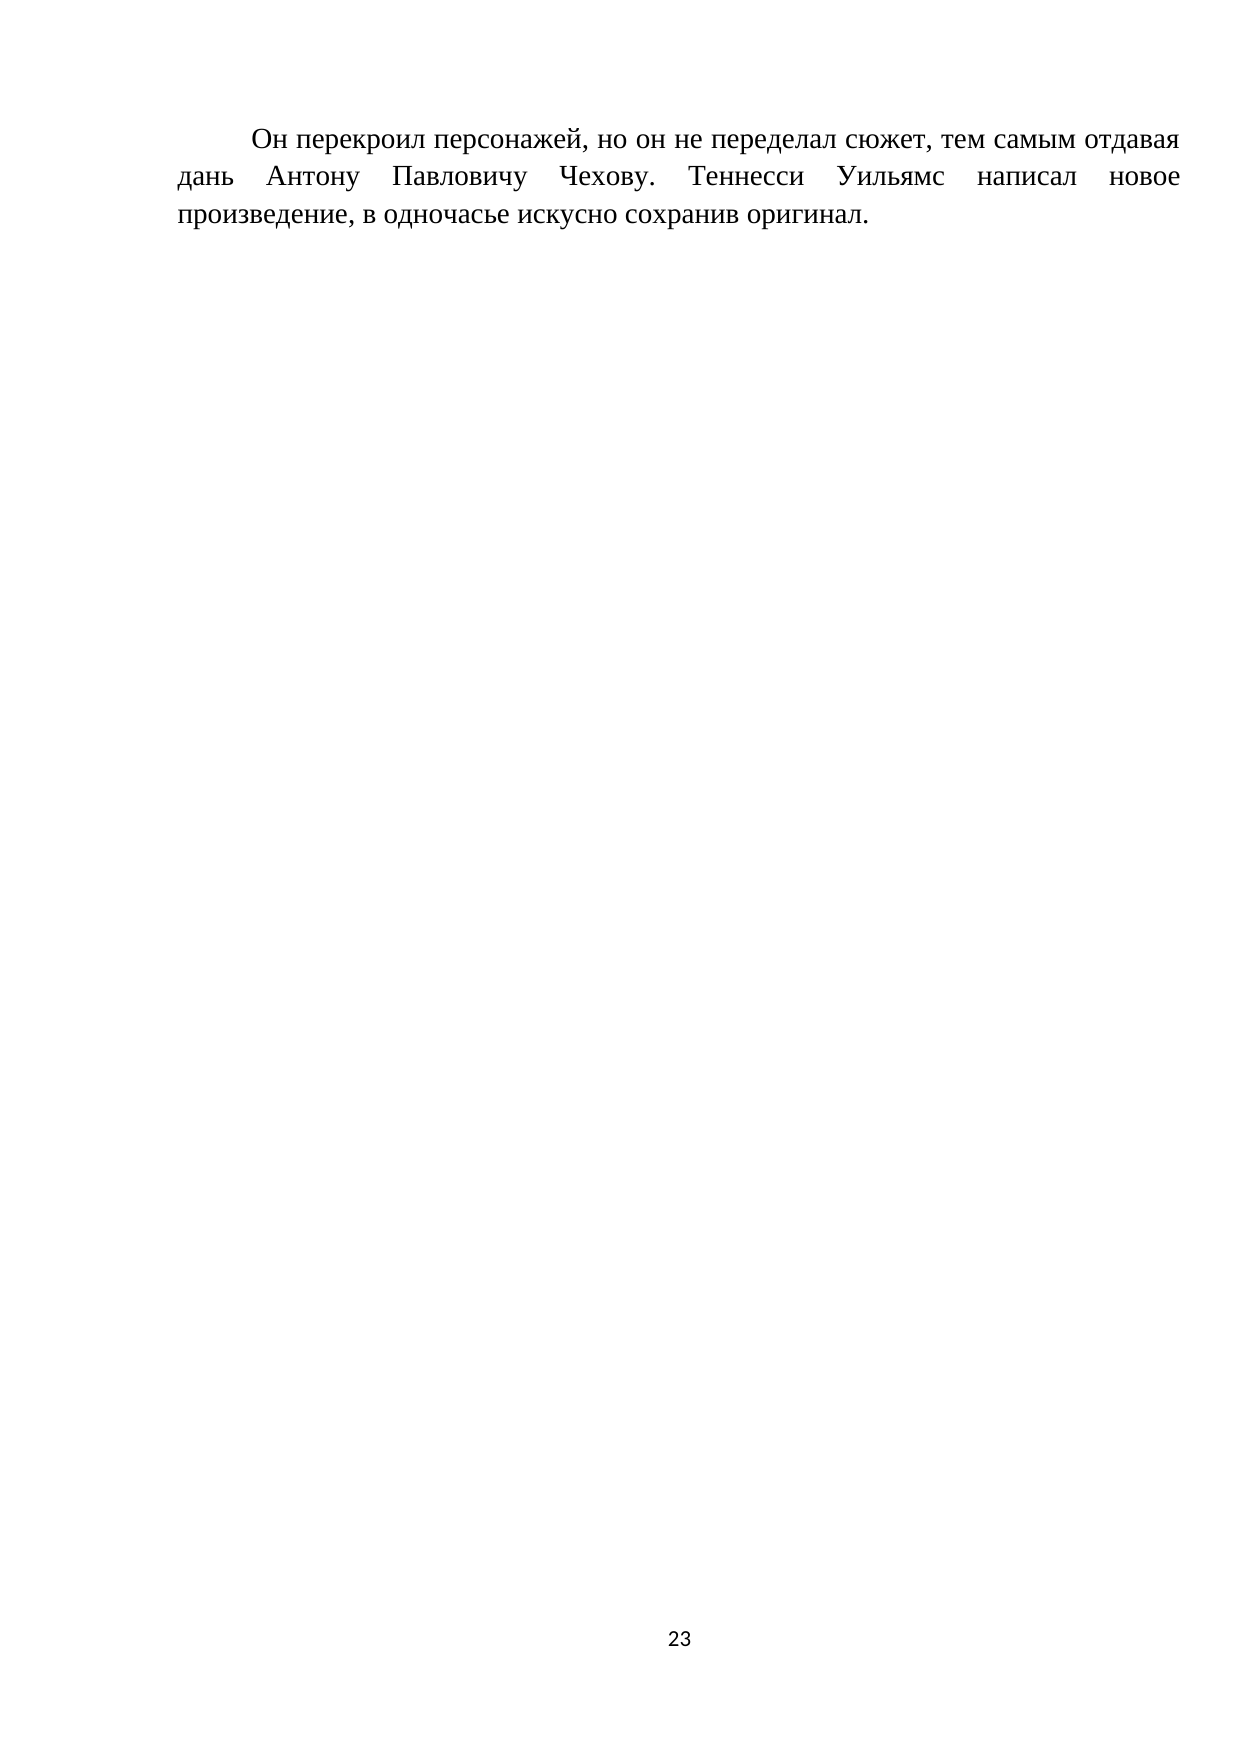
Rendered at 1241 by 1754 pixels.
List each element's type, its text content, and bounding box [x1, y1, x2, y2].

text Он перекроил персонажей, но он не переделал сюжет, тем самым отдавая дань Антону Павловичу Чехову. Теннесси Уильямс написал новое произведение, в одночасье искусно сохранив оригинал. [177, 118, 1181, 158]
text Он перекроил персонажей, но он не переделал сюжет, тем самым отдавая дань Антону Павловичу Чехову. Теннесси Уильямс написал новое произведение, в одночасье искусно сохранив оригинал. [177, 192, 1181, 231]
